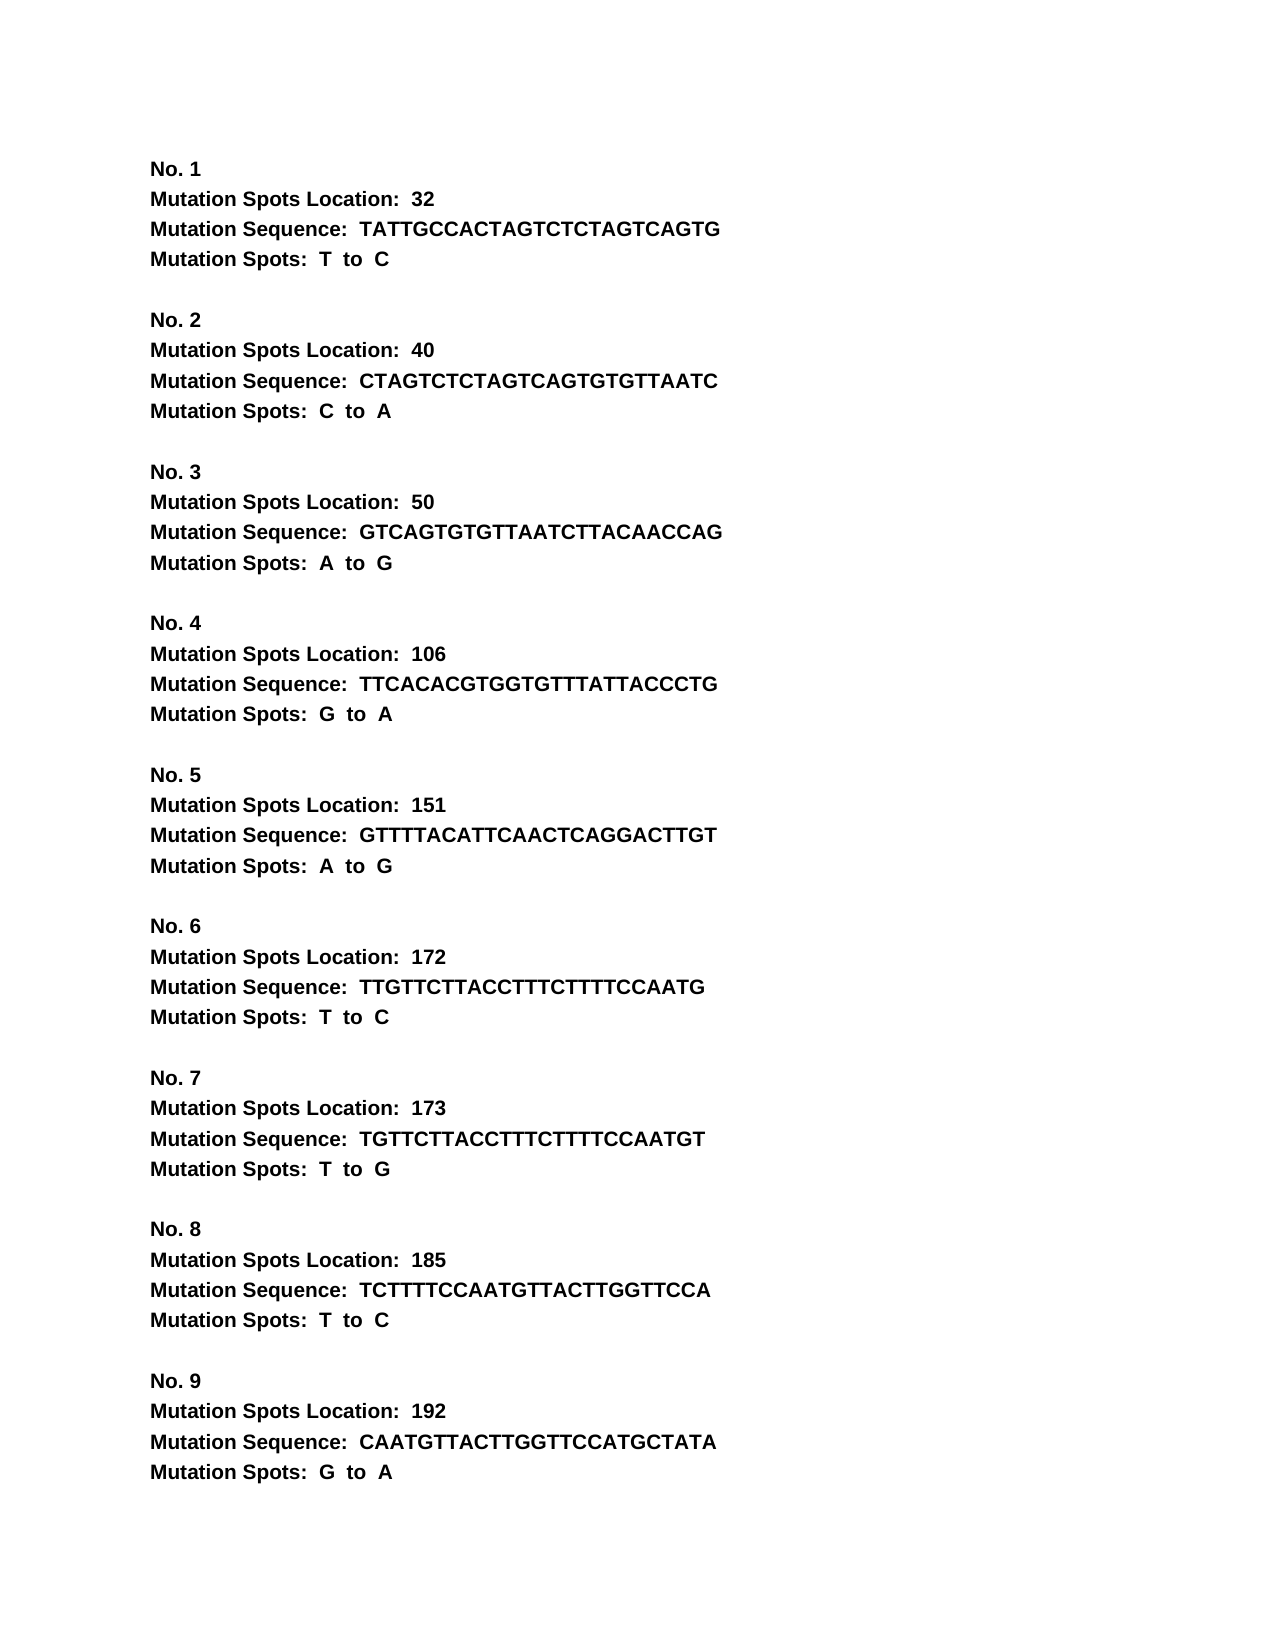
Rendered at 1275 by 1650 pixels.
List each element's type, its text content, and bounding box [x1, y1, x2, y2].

text No. 1 [150, 150, 1125, 180]
text Mutation Sequence: TCTTTTCCAATGTTACTTGGTTCCA [150, 1272, 1125, 1302]
text Mutation Spots: T to G [150, 1150, 1125, 1181]
text Mutation Spots Location: 172 [150, 938, 1125, 968]
text No. 3 [150, 453, 1125, 483]
text No. 9 [150, 1362, 1125, 1393]
text No. 2 [150, 302, 1125, 332]
text Mutation Sequence: TTCACACGTGGTGTTTATTACCCTG [150, 665, 1125, 696]
text No. 7 [150, 1059, 1125, 1090]
text Mutation Sequence: GTTTTACATTCAACTCAGGACTTGT [150, 817, 1125, 847]
text Mutation Spots: T to C [150, 999, 1125, 1029]
text Mutation Sequence: TTGTTCTTACCTTTCTTTTCCAATG [150, 968, 1125, 999]
text Mutation Spots: A to G [150, 847, 1125, 877]
text Mutation Sequence: GTCAGTGTGTTAATCTTACAACCAG [150, 514, 1125, 544]
text Mutation Spots: A to G [150, 544, 1125, 574]
text Mutation Spots: T to C [150, 241, 1125, 271]
text Mutation Spots Location: 106 [150, 635, 1125, 665]
text No. 8 [150, 1211, 1125, 1241]
text Mutation Spots Location: 40 [150, 332, 1125, 362]
text No. 4 [150, 605, 1125, 635]
text Mutation Spots Location: 173 [150, 1090, 1125, 1120]
text Mutation Spots Location: 32 [150, 180, 1125, 211]
text Mutation Sequence: TGTTCTTACCTTTCTTTTCCAATGT [150, 1120, 1125, 1150]
text Mutation Spots: T to C [150, 1302, 1125, 1332]
text Mutation Spots: C to A [150, 392, 1125, 423]
text Mutation Spots Location: 192 [150, 1393, 1125, 1423]
text Mutation Sequence: CAATGTTACTTGGTTCCATGCTATA [150, 1423, 1125, 1453]
text No. 6 [150, 908, 1125, 938]
text Mutation Spots: G to A [150, 696, 1125, 726]
text No. 5 [150, 756, 1125, 787]
text Mutation Sequence: CTAGTCTCTAGTCAGTGTGTTAATC [150, 362, 1125, 392]
text Mutation Spots Location: 185 [150, 1241, 1125, 1272]
text Mutation Sequence: TATTGCCACTAGTCTCTAGTCAGTG [150, 211, 1125, 241]
text Mutation Spots: G to A [150, 1453, 1125, 1484]
text Mutation Spots Location: 50 [150, 483, 1125, 514]
text Mutation Spots Location: 151 [150, 787, 1125, 817]
